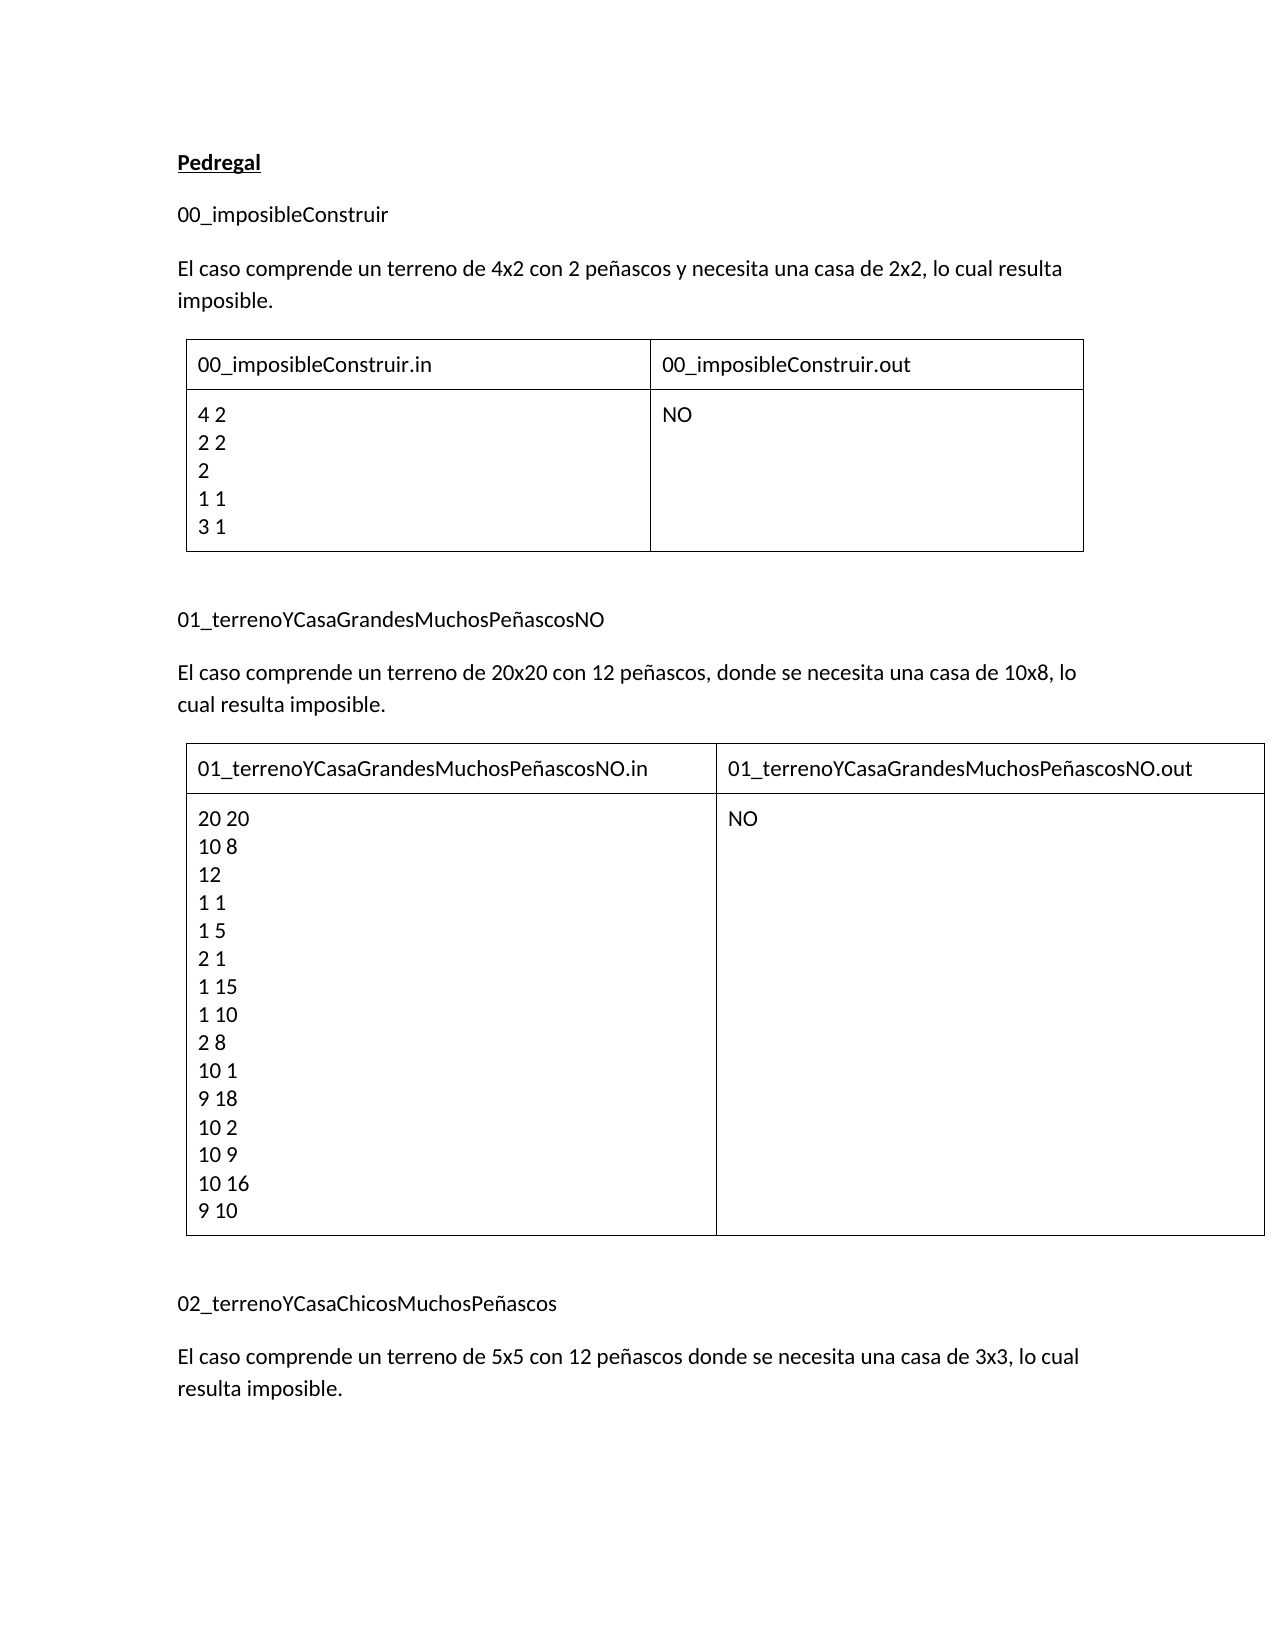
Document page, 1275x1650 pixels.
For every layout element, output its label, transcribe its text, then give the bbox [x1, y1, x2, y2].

table_cell NO [651, 390, 1083, 551]
text El caso comprende un terreno de 4x2 con 2 peñascos y necesita una casa de 2x2, lo cual resulta imposible. [177, 254, 1098, 314]
table_header 00_imposibleConstruir.out [651, 340, 1083, 389]
text El caso comprende un terreno de 20x20 con 12 peñascos, donde se necesita una casa de 10x8, lo cual resulta imposible. [177, 658, 1098, 718]
text El caso comprende un terreno de 5x5 con 12 peñascos donde se necesita una casa de 3x3, lo cual resulta imposible. [177, 1342, 1098, 1402]
text 01_terrenoYCasaGrandesMuchosPeñascosNO [177, 605, 1098, 633]
text Pedregal [177, 148, 1098, 176]
table_cell 4 2 2 2 2 1 1 3 1 [187, 390, 650, 551]
text 02_terrenoYCasaChicosMuchosPeñascos [177, 1289, 1098, 1317]
table_header 00_imposibleConstruir.in [187, 340, 650, 389]
table_cell 20 20 10 8 12 1 1 1 5 2 1 1 15 1 10 2 8 10 1 9 18 10 2 10 9 10 16 9 10 [187, 794, 716, 1235]
text 00_imposibleConstruir [177, 201, 1098, 229]
table_header 01_terrenoYCasaGrandesMuchosPeñascosNO.in [187, 744, 716, 793]
table_header 01_terrenoYCasaGrandesMuchosPeñascosNO.out [717, 744, 1264, 793]
table_cell NO [717, 794, 1264, 1235]
